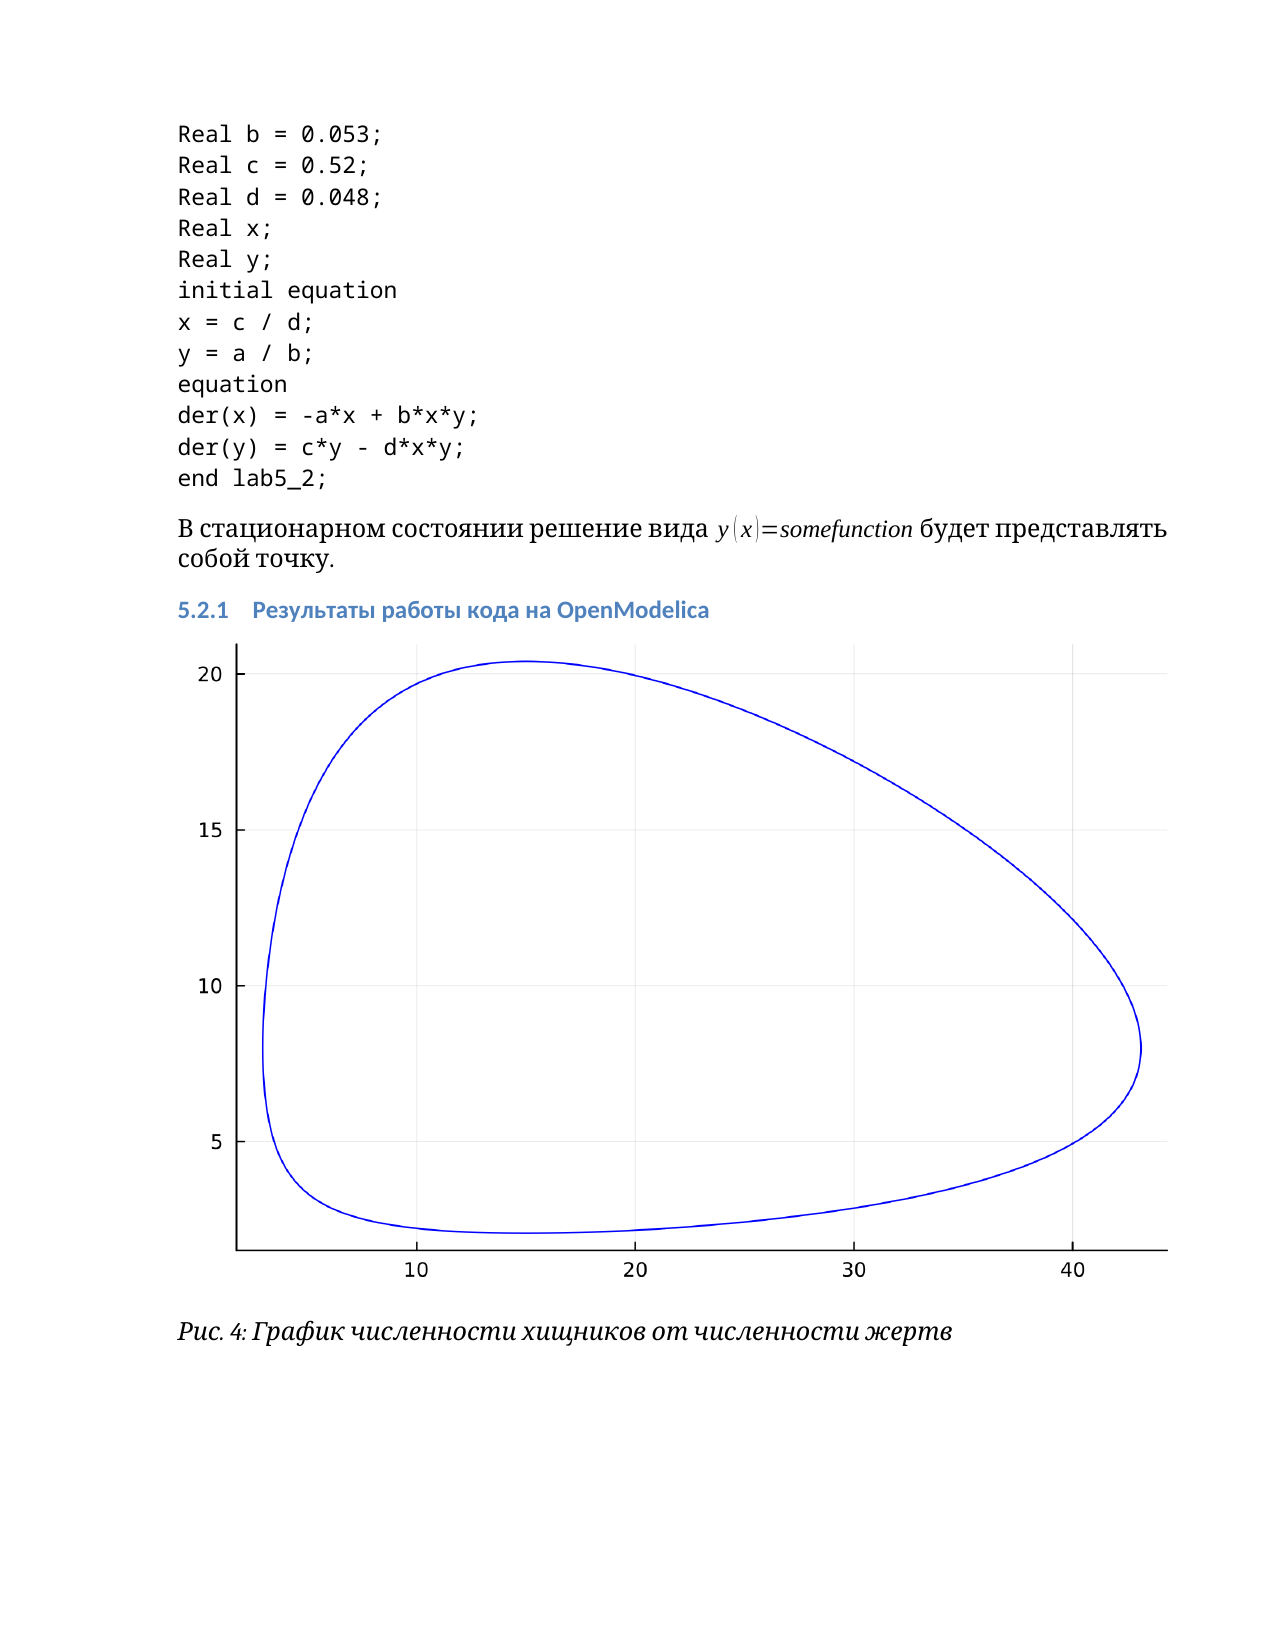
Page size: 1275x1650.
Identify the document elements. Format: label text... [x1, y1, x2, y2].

text Рис. 4: График численности хищников от численности жертв [177, 1318, 1186, 1347]
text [177, 118, 1186, 493]
subtitle 5.2.1 Результаты работы кода на OpenModelica [177, 594, 1186, 624]
text В стационарном состоянии решение вида будет представлять собой точку. [177, 514, 1186, 573]
picture [177, 624, 1187, 1298]
